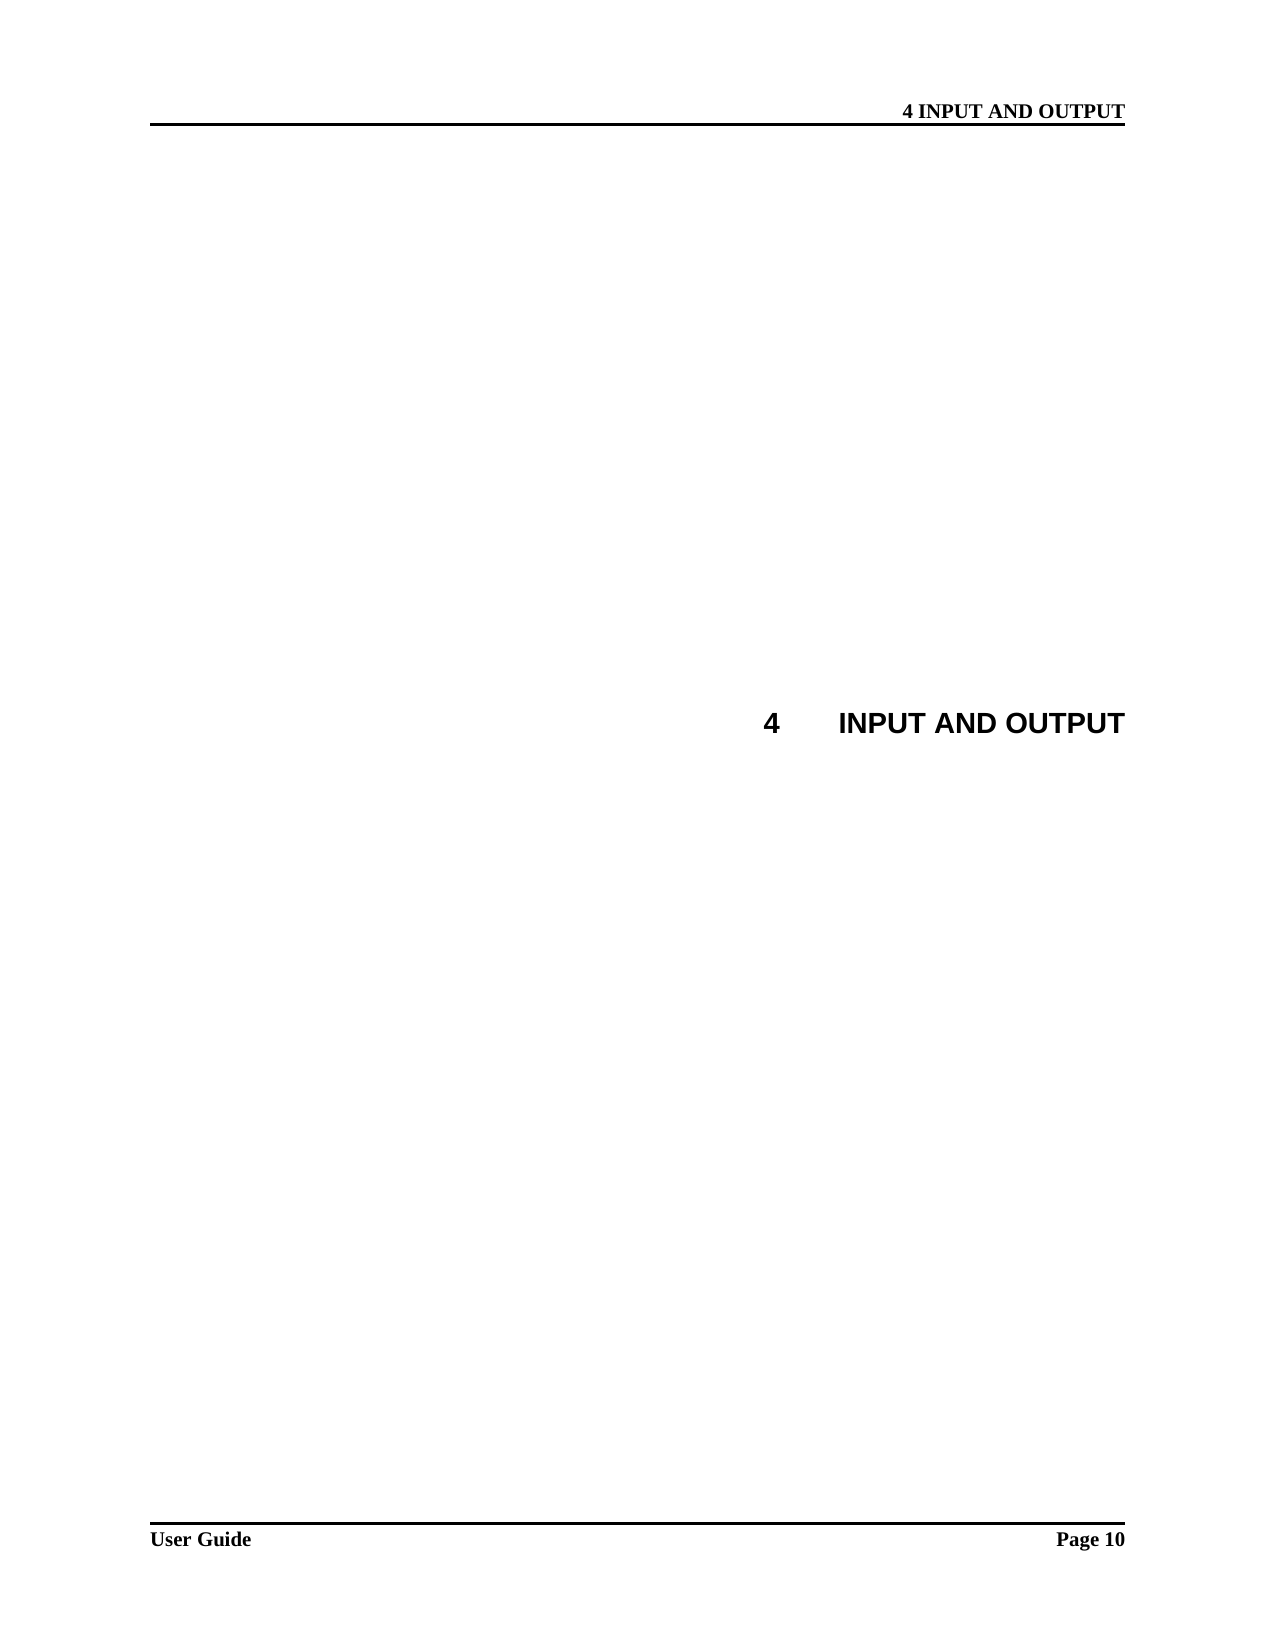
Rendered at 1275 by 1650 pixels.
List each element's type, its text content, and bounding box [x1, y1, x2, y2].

text 4 INPUT AND OUTPUT [150, 706, 1125, 739]
